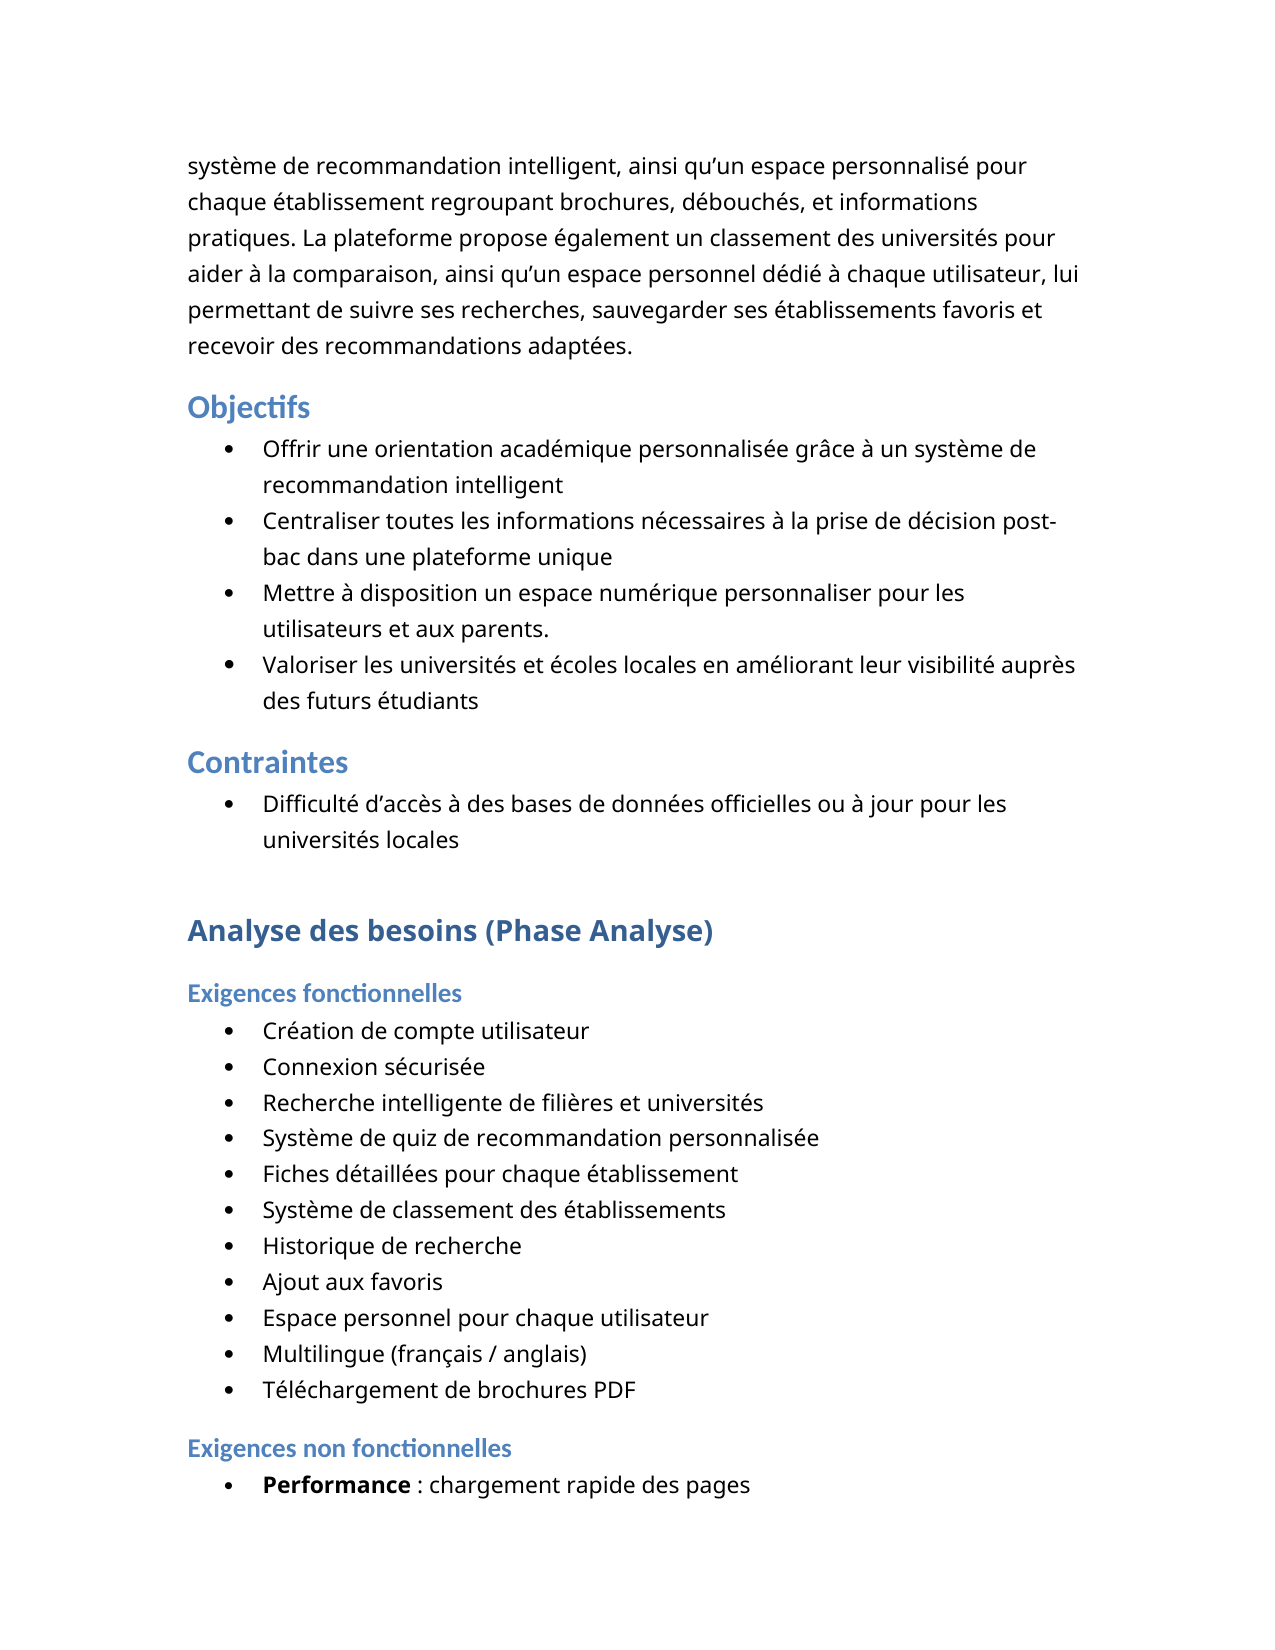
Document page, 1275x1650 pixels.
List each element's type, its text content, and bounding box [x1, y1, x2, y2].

list Système de quiz de recommandation personnalisée [225, 1122, 1087, 1154]
list Centraliser toutes les informations nécessaires à la prise de décision post-bac dans une plateforme unique [225, 505, 1087, 572]
list Performance : chargement rapide des pages [225, 1469, 1087, 1500]
list Système de classement des établissements [225, 1194, 1087, 1226]
list Difficulté d’accès à des bases de données officielles ou à jour pour les universités locales [225, 788, 1087, 856]
list Téléchargement de brochures PDF [225, 1374, 1087, 1405]
subtitle Exigences fonctionnelles [187, 977, 1087, 1010]
list Ajout aux favoris [225, 1266, 1087, 1297]
list Recherche intelligente de filières et universités [225, 1086, 1087, 1118]
subtitle Analyse des besoins (Phase Analyse) [187, 910, 1087, 950]
list Fiches détaillées pour chaque établissement [225, 1158, 1087, 1189]
list Connexion sécurisée [225, 1051, 1087, 1082]
list Création de compte utilisateur [225, 1014, 1087, 1046]
subtitle Contraintes [187, 742, 1087, 782]
list Multilingue (français / anglais) [225, 1338, 1087, 1369]
list Espace personnel pour chaque utilisateur [225, 1302, 1087, 1333]
list Mettre à disposition un espace numérique personnaliser pour les utilisateurs et aux parents. [225, 577, 1087, 644]
list Historique de recherche [225, 1230, 1087, 1261]
subtitle Objectifs [187, 386, 1087, 427]
list Offrir une orientation académique personnalisée grâce à un système de recommandation intelligent [225, 433, 1087, 500]
subtitle Exigences non fonctionnelles [187, 1431, 1087, 1464]
list Valoriser les universités et écoles locales en améliorant leur visibilité auprès des futurs étudiants [225, 649, 1087, 716]
